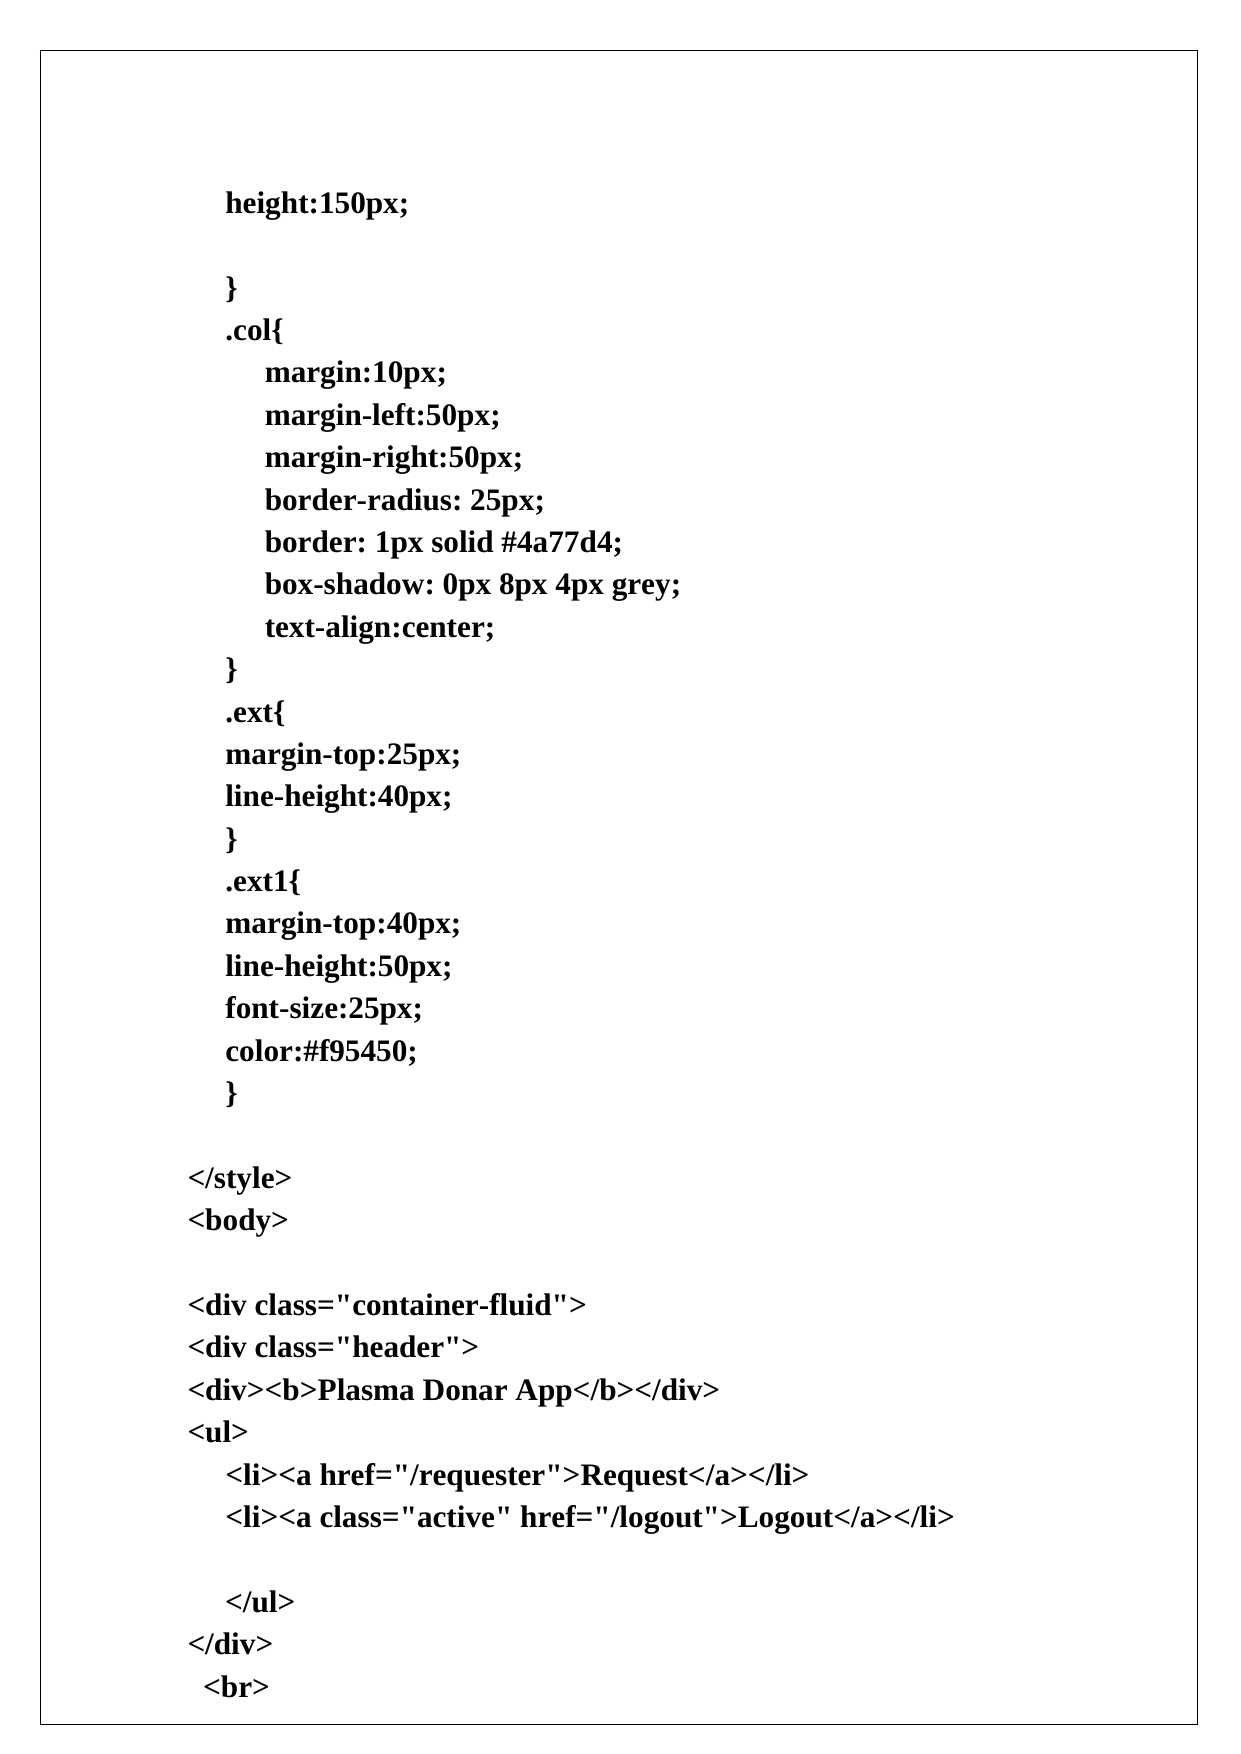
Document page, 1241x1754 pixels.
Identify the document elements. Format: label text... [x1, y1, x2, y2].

subtitle </style> [187, 1159, 1197, 1195]
subtitle } [187, 1074, 1197, 1110]
subtitle <br> [187, 1668, 1197, 1704]
subtitle margin-top:40px; [187, 905, 1197, 941]
subtitle } [187, 269, 1197, 305]
subtitle <body> [187, 1202, 1197, 1237]
subtitle } [187, 820, 1197, 856]
subtitle } [187, 650, 1197, 686]
subtitle height:150px; [187, 184, 1197, 220]
subtitle </ul> [187, 1583, 1197, 1619]
subtitle </div> [187, 1626, 1197, 1661]
subtitle <ul> [187, 1413, 1197, 1449]
subtitle margin-top:25px; [187, 735, 1197, 771]
subtitle .ext{ [187, 693, 1197, 729]
subtitle border-radius: 25px; [187, 481, 1197, 517]
subtitle margin:10px; [187, 354, 1197, 389]
subtitle <div><b>Plasma Donar App</b></div> [187, 1371, 1197, 1407]
subtitle .col{ [187, 311, 1197, 347]
subtitle <div class="container-fluid"> [187, 1286, 1197, 1322]
subtitle font-size:25px; [187, 989, 1197, 1026]
subtitle border: 1px solid #4a77d4; [187, 523, 1197, 559]
subtitle <li><a class="active" href="/logout">Logout</a></li> [187, 1498, 1197, 1534]
subtitle <li><a href="/requester">Request</a></li> [187, 1456, 1197, 1492]
subtitle text-align:center; [187, 608, 1197, 644]
subtitle color:#f95450; [187, 1032, 1197, 1068]
subtitle <div class="header"> [187, 1329, 1197, 1365]
subtitle line-height:40px; [187, 778, 1197, 813]
subtitle margin-right:50px; [187, 438, 1197, 474]
subtitle .ext1{ [187, 862, 1197, 898]
subtitle line-height:50px; [187, 947, 1197, 983]
subtitle margin-left:50px; [187, 396, 1197, 432]
subtitle box-shadow: 0px 8px 4px grey; [187, 566, 1197, 602]
